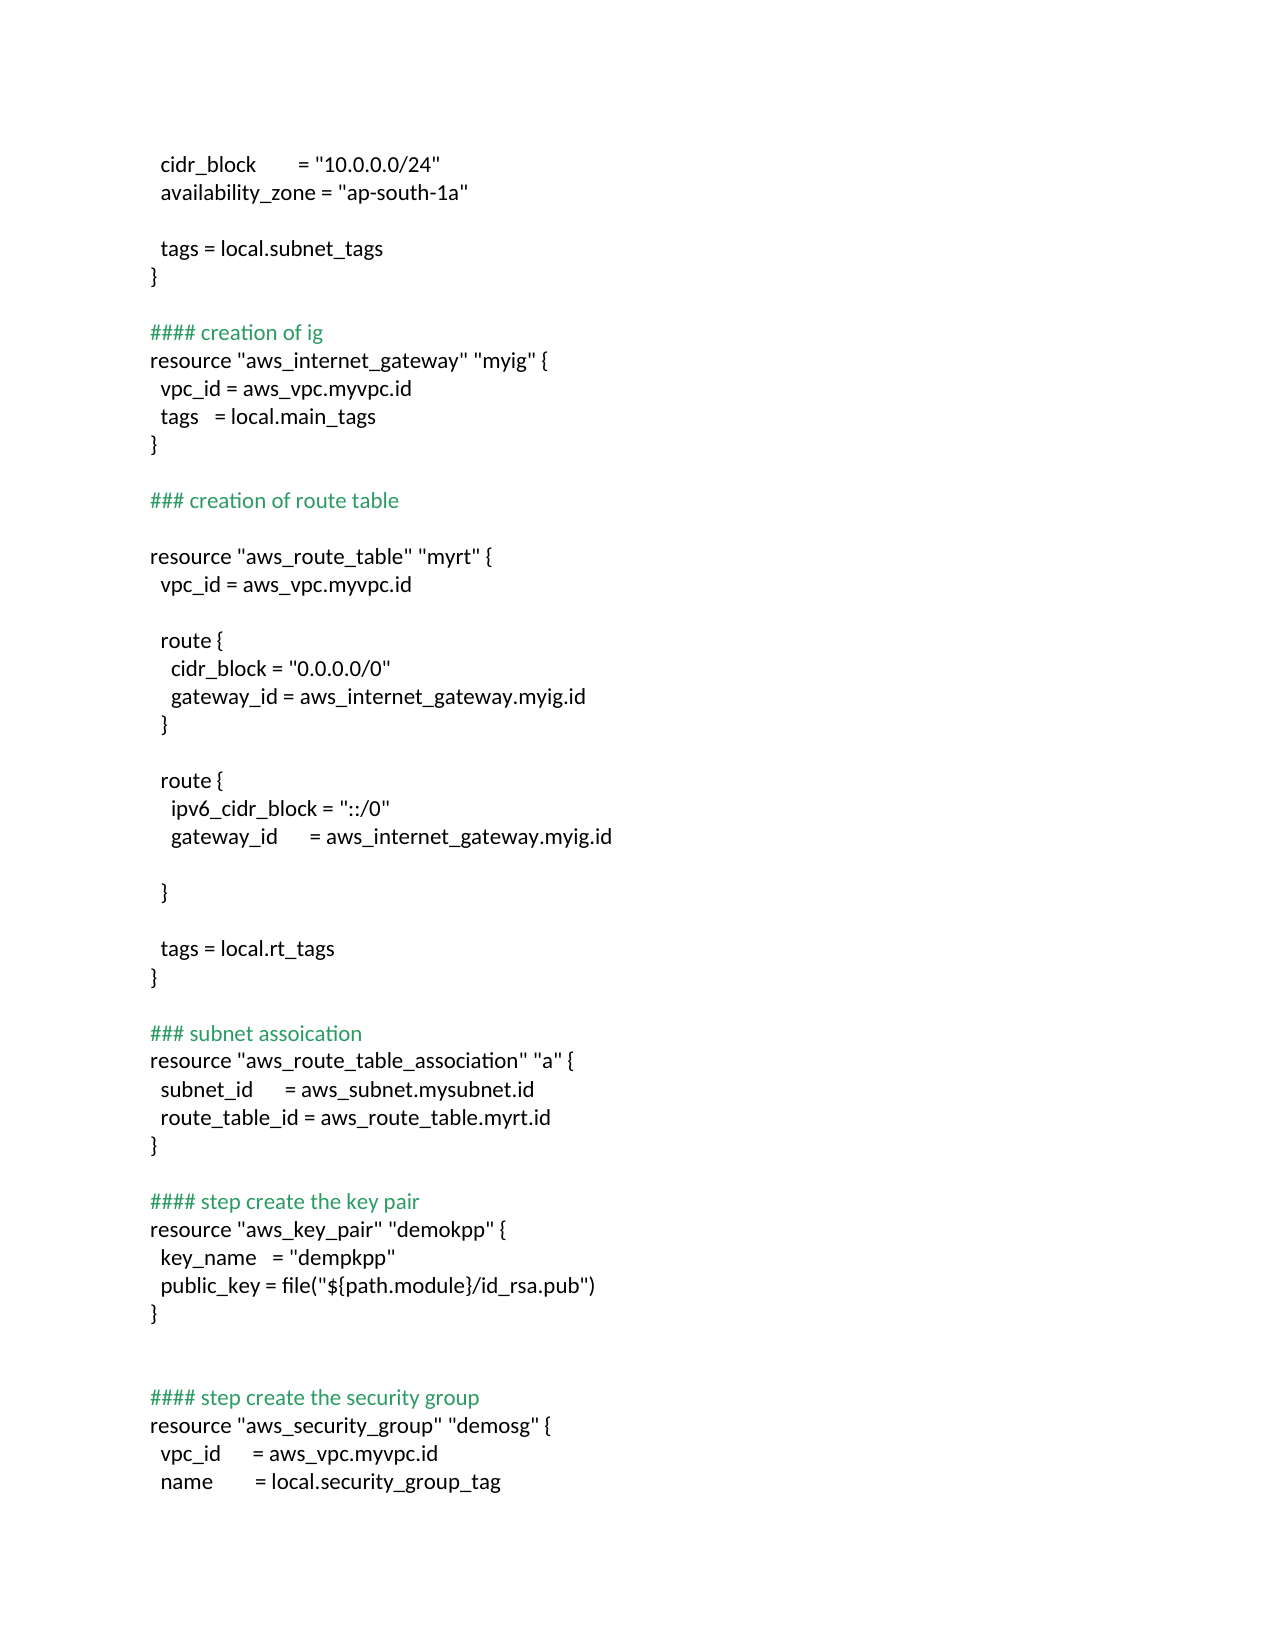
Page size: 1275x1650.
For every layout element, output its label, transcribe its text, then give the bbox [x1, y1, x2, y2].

text } [150, 430, 1125, 458]
text resource "aws_security_group" "demosg" { [150, 1411, 1125, 1439]
text gateway_id = aws_internet_gateway.myig.id [150, 682, 1125, 710]
text } [150, 1131, 1125, 1159]
text resource "aws_internet_gateway" "myig" { [150, 346, 1125, 374]
text } [150, 963, 1125, 991]
text tags = local.subnet_tags [150, 234, 1125, 262]
text name = local.security_group_tag [150, 1467, 1125, 1495]
text route { [150, 626, 1125, 654]
text resource "aws_route_table" "myrt" { [150, 542, 1125, 570]
text tags = local.rt_tags [150, 934, 1125, 963]
text #### step create the security group [150, 1383, 1125, 1411]
text ### subnet assoication [150, 1019, 1125, 1047]
text vpc_id = aws_vpc.myvpc.id [150, 570, 1125, 598]
text subnet_id = aws_subnet.mysubnet.id [150, 1075, 1125, 1103]
text resource "aws_route_table_association" "a" { [150, 1047, 1125, 1075]
text } [150, 262, 1125, 290]
text #### creation of ig [150, 318, 1125, 346]
text route_table_id = aws_route_table.myrt.id [150, 1103, 1125, 1131]
text ### creation of route table [150, 486, 1125, 514]
text cidr_block = "0.0.0.0/0" [150, 654, 1125, 682]
text cidr_block = "10.0.0.0/24" [150, 150, 1125, 178]
text resource "aws_key_pair" "demokpp" { [150, 1215, 1125, 1243]
text vpc_id = aws_vpc.myvpc.id [150, 1439, 1125, 1467]
text } [150, 710, 1125, 738]
text key_name = "dempkpp" [150, 1243, 1125, 1271]
text } [150, 1299, 1125, 1327]
text ipv6_cidr_block = "::/0" [150, 794, 1125, 822]
text #### step create the key pair [150, 1187, 1125, 1215]
text tags = local.main_tags [150, 402, 1125, 430]
text } [150, 878, 1125, 907]
text public_key = file("${path.module}/id_rsa.pub") [150, 1271, 1125, 1299]
text route { [150, 766, 1125, 794]
text gateway_id = aws_internet_gateway.myig.id [150, 822, 1125, 851]
text vpc_id = aws_vpc.myvpc.id [150, 374, 1125, 402]
text availability_zone = "ap-south-1a" [150, 178, 1125, 206]
